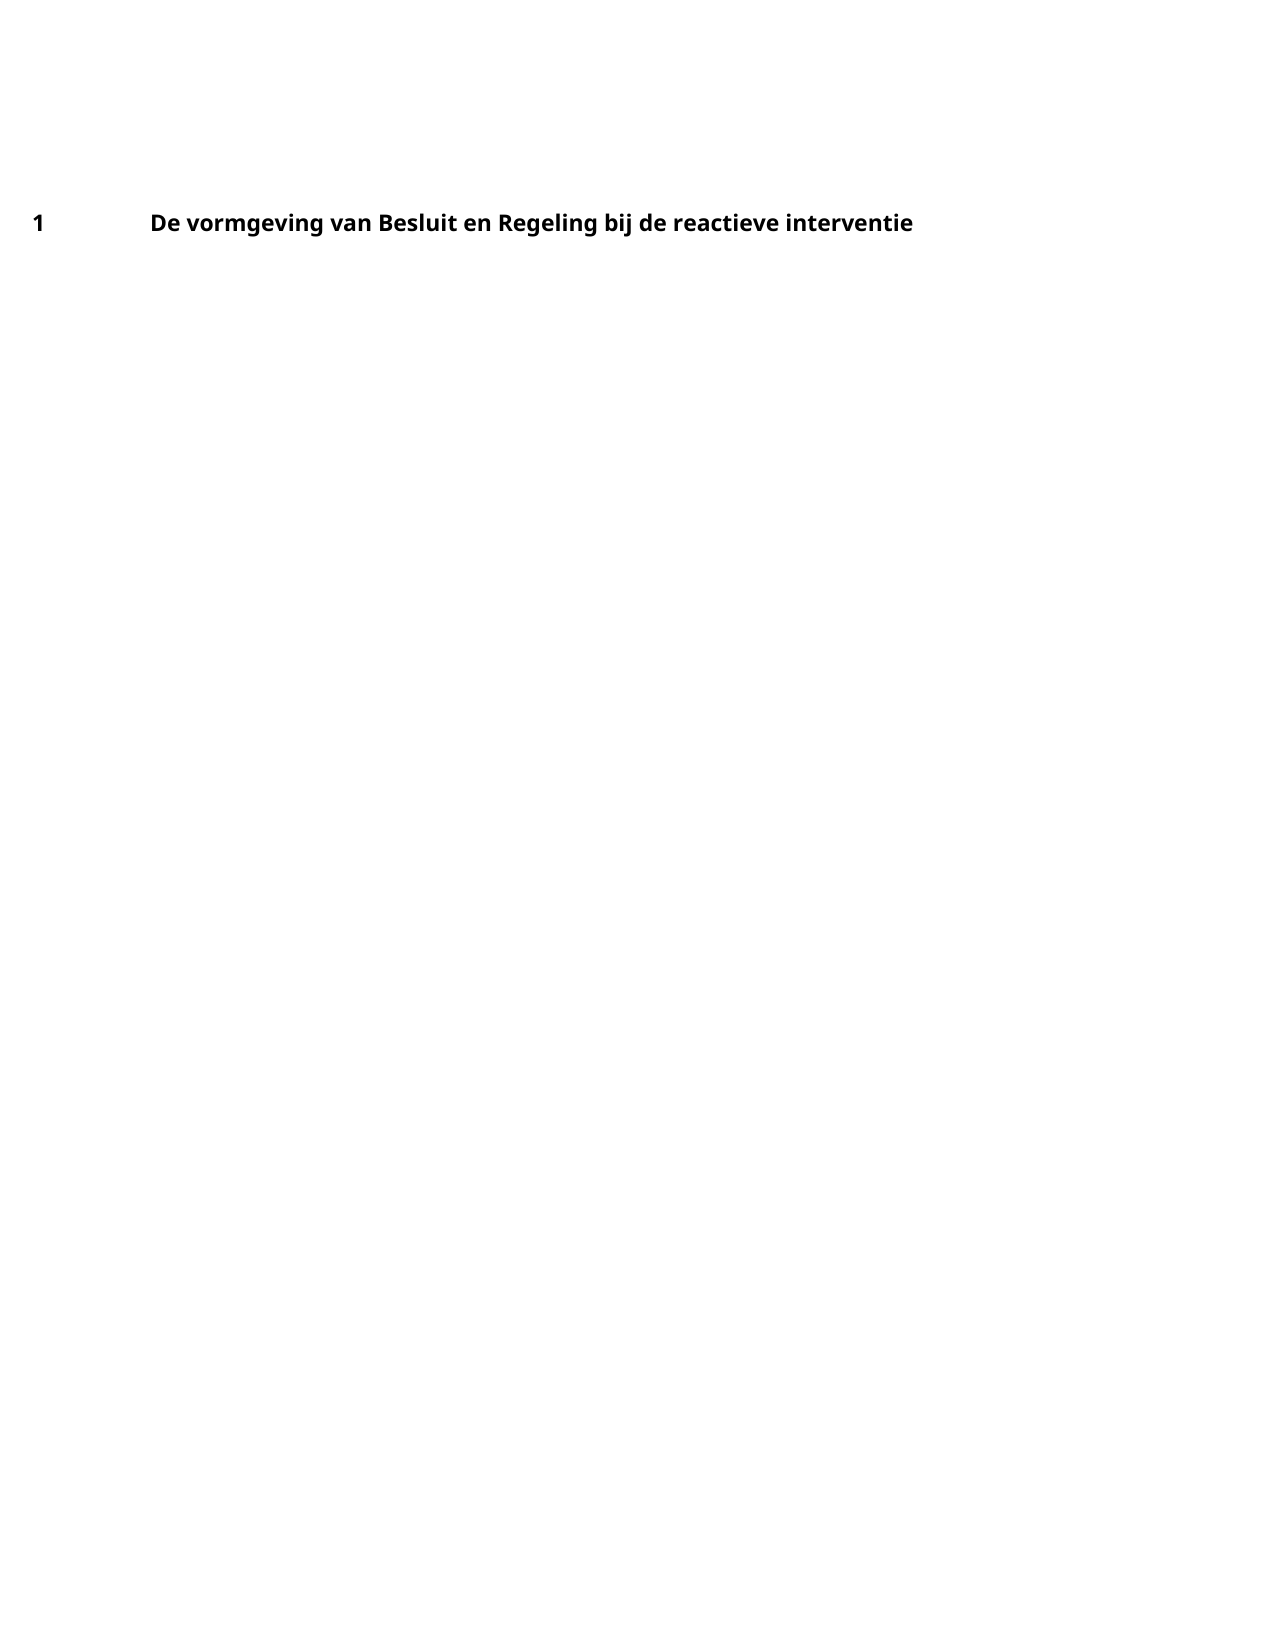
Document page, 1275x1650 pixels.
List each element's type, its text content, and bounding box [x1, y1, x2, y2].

subtitle De vormgeving van Besluit en Regeling bij de reactieve interventie [32, 208, 1125, 237]
